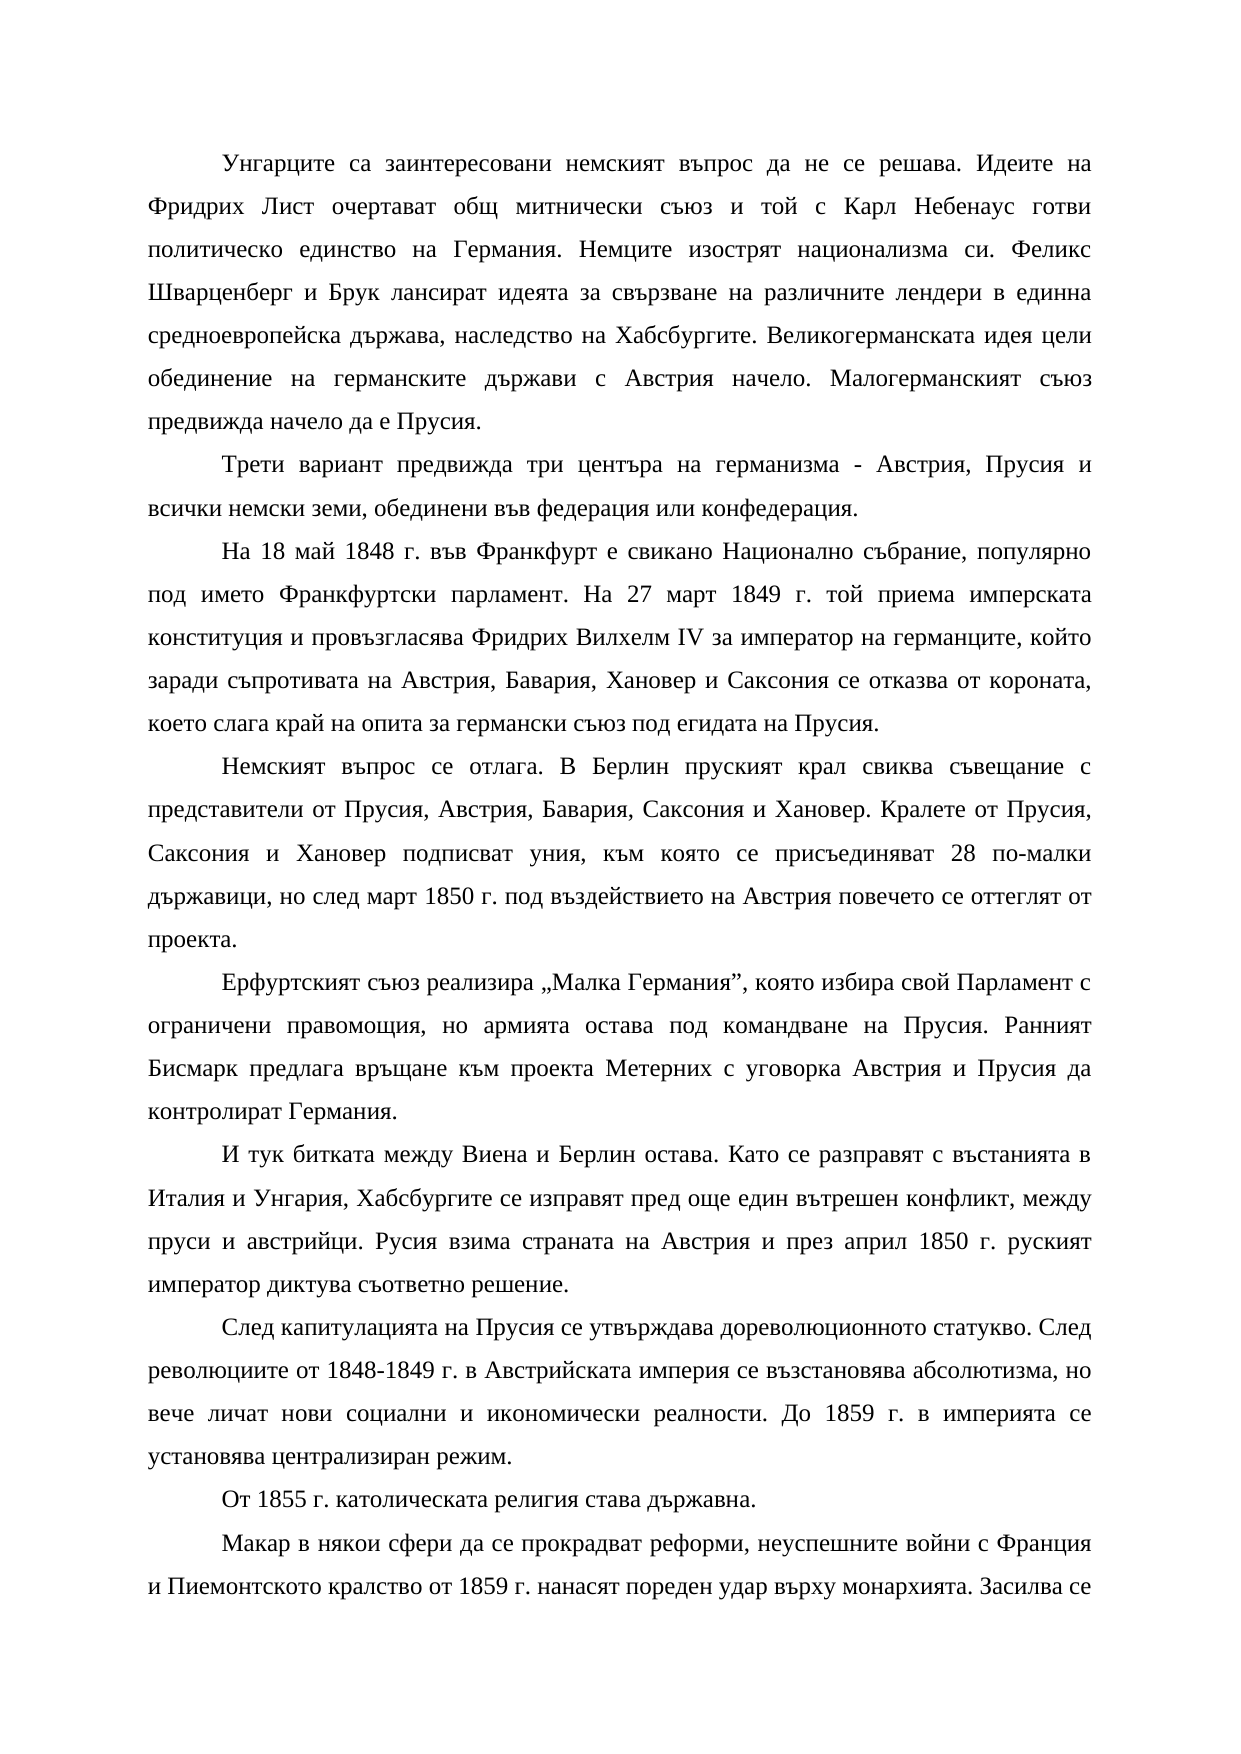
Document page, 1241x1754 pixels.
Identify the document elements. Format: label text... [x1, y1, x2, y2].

text И тук битката между Виена и Берлин остава. Като се разправят с въстанията в Италия и Унгария, Хабсбургите се изправят пред още един вътрешен конфликт, между пруси и австрийци. Русия взима страната на Австрия и през април 1850 г. руският император диктува съответно решение. [148, 1139, 1093, 1298]
text Унгарците са заинтересовани немският въпрос да не се решава. Идеите на Фридрих Лист очертават общ митнически съюз и той с Карл Небенаус готви политическо единство на Германия. Немците изострят национализма си. Феликс Шварценберг и Брук лансират идеята за свързване на различните лендери в единна средноевропейска държава, наследство на Хабсбургите. Великогерманската идея цели обединение на германските държави с Австрия начело. Малогерманският съюз предвижда начело да е Прусия. [148, 148, 1093, 435]
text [148, 1528, 1093, 1599]
text Трети вариант предвижда три центъра на германизма - Австрия, Прусия и всички немски земи, обединени във федерация или конфедерация. [148, 449, 1093, 521]
text От 1855 г. католическата религия става държавна. [148, 1484, 1093, 1513]
text На 18 май 1848 г. във Франкфурт е свикано Национално събрание, популярно под името Франкфуртски парламент. На 27 март 1849 г. той приема имперската конституция и провъзгласява Фридрих Вилхелм IV за император на германците, който заради съпротивата на Австрия, Бавария, Хановер и Саксония се отказва от короната, което слага край на опита за германски съюз под егидата на Прусия. [148, 536, 1093, 737]
text След капитулацията на Прусия се утвърждава дореволюционното статукво. След революциите от 1848-1849 г. в Австрийската империя се възстановява абсолютизма, но вече личат нови социални и икономически реалности. До 1859 г. в империята се установява централизиран режим. [148, 1312, 1093, 1470]
text Немският въпрос се отлага. В Берлин пруският крал свиква съвещание с представители от Прусия, Австрия, Бавария, Саксония и Хановер. Кралете от Прусия, Саксония и Хановер подписват уния, към която се присъединяват 28 по-малки държавици, но след март 1850 г. под въздействието на Австрия повечето се оттеглят от проекта. [148, 751, 1093, 953]
text Ерфуртският съюз реализира „Малка Германия”, която избира свой Парламент с ограничени правомощия, но армията остава под командване на Прусия. Ранният Бисмарк предлага връщане към проекта Метерних с уговорка Австрия и Прусия да контролират Германия. [148, 967, 1093, 1125]
